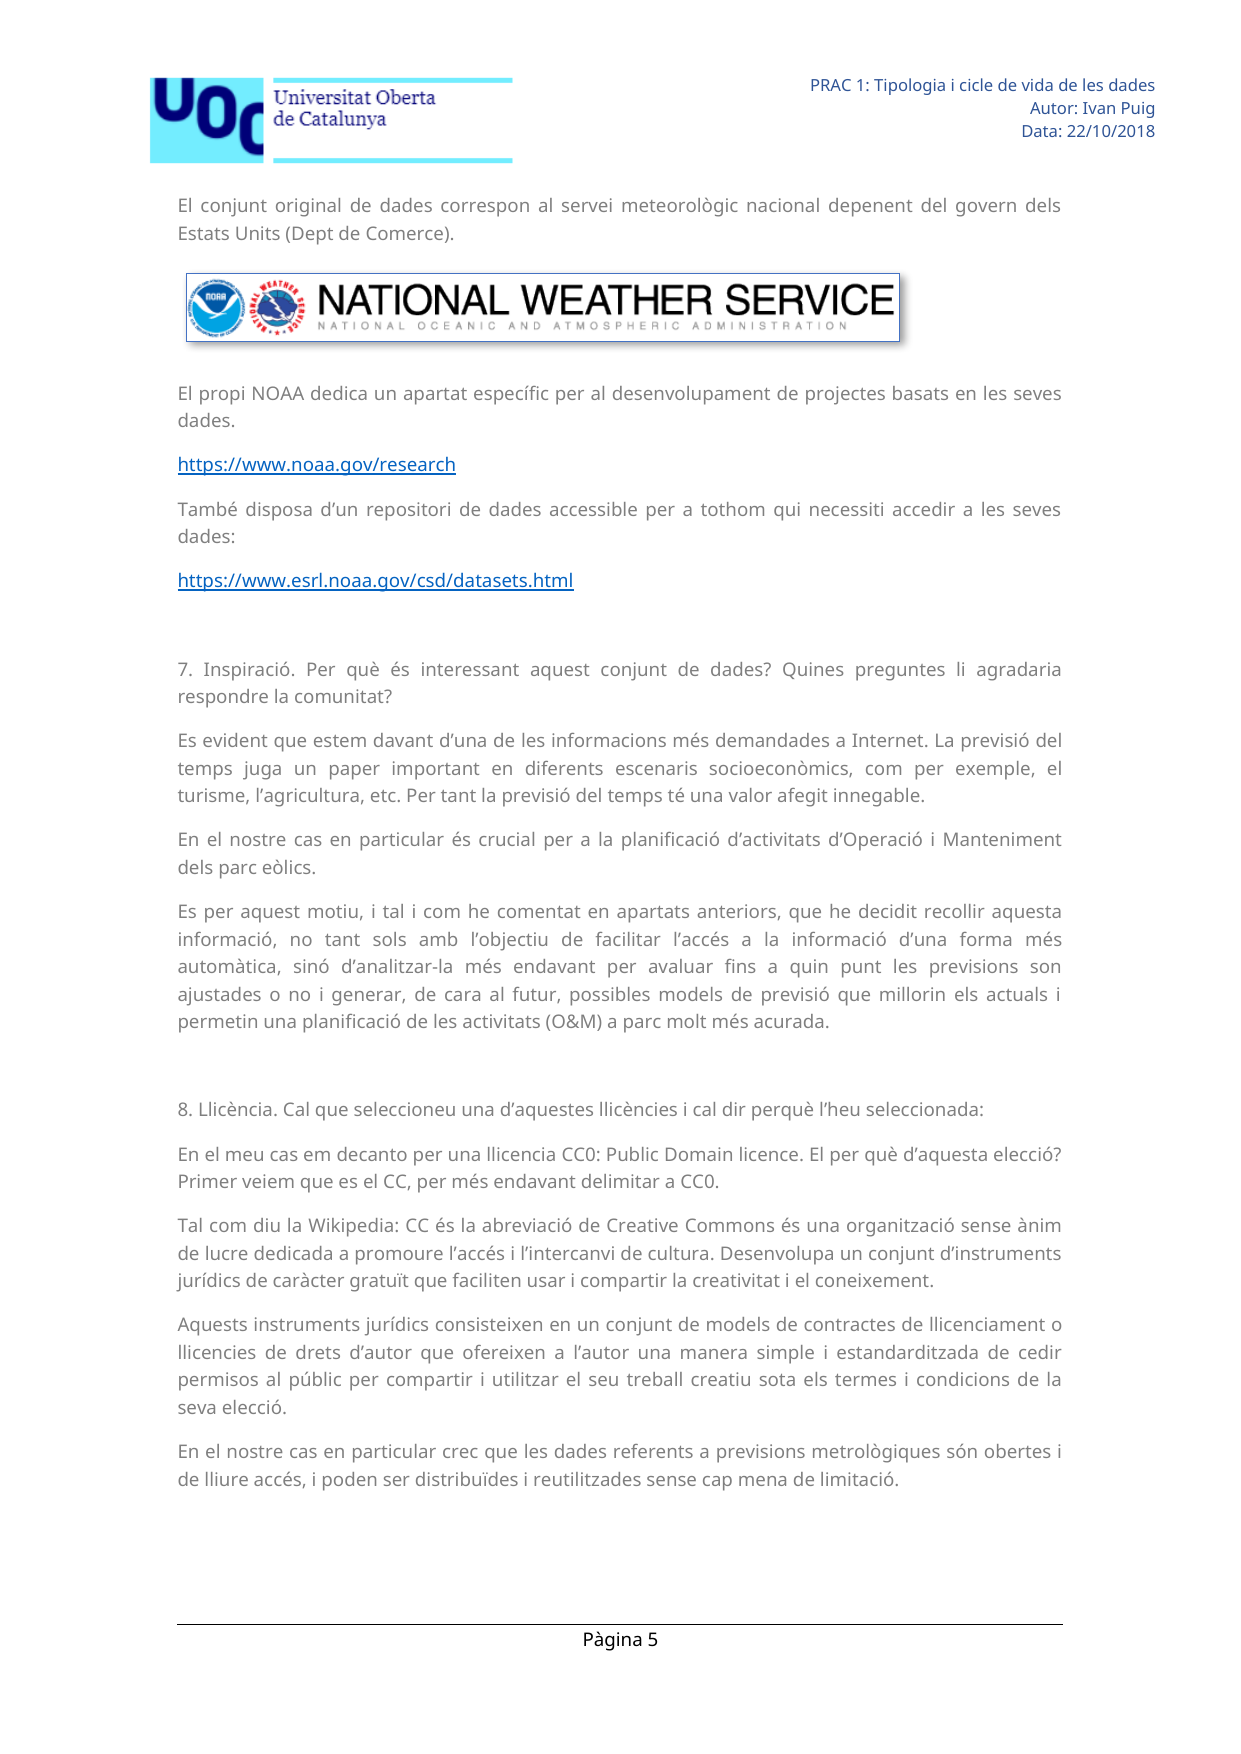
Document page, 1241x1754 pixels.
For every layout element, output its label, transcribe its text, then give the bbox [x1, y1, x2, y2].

picture [144, 73, 519, 167]
picture [187, 274, 899, 341]
text Es evident que estem davant d’una de les informacions més demandades a Internet. La previsió del temps juga un paper important en diferents escenaris socioeconòmics, com per exemple, el turisme, l’agricultura, etc. Per tant la previsió del temps té una valor afegit innegable. [177, 727, 1063, 808]
text Tal com diu la Wikipedia: CC és la abreviació de Creative Commons és una organització sense ànim de lucre dedicada a promoure l’accés i l’intercanvi de cultura. Desenvolupa un conjunt d’instruments jurídics de caràcter gratuït que faciliten usar i compartir la creativitat i el coneixement. [177, 1212, 1063, 1293]
text En el nostre cas en particular crec que les dades referents a previsions metrològiques són obertes i de lliure accés, i poden ser distribuïdes i reutilitzades sense cap mena de limitació. [177, 1438, 1063, 1491]
text Es per aquest motiu, i tal i com he comentat en apartats anteriors, que he decidit recollir aquesta informació, no tant sols amb l’objectiu de facilitar l’accés a la informació d’una forma més automàtica, sinó d’analitzar-la més endavant per avaluar fins a quin punt les previsions son ajustades o no i generar, de cara al futur, possibles models de previsió que millorin els actuals i permetin una planificació de les activitats (O&M) a parc molt més acurada. [177, 898, 1063, 1034]
text El conjunt original de dades correspon al servei meteorològic nacional depenent del govern dels Estats Units (Dept de Comerce). [177, 192, 1063, 246]
text https://www.noaa.gov/research [177, 452, 1063, 477]
text El propi NOAA dedica un apartat específic per al desenvolupament de projectes basats en les seves dades. [177, 380, 1063, 433]
text 7. Inspiració. Per què és interessant aquest conjunt de dades? Quines preguntes li agradaria respondre la comunitat? [177, 656, 1063, 709]
text També disposa d’un repositori de dades accessible per a tothom qui necessiti accedir a les seves dades: [177, 496, 1063, 549]
text En el meu cas em decanto per una llicencia CC0: Public Domain licence. El per què d’aquesta elecció? Primer veiem que es el CC, per més endavant delimitar a CC0. [177, 1141, 1063, 1194]
text https://www.esrl.noaa.gov/csd/datasets.html [177, 567, 1063, 593]
text 8. Llicència. Cal que seleccioneu una d’aquestes llicències i cal dir perquè l’heu seleccionada: [177, 1097, 1063, 1122]
text En el nostre cas en particular és crucial per a la planificació d’activitats d’Operació i Manteniment dels parc eòlics. [177, 827, 1063, 880]
text Aquests instruments jurídics consisteixen en un conjunt de models de contractes de llicenciament o llicencies de drets d’autor que ofereixen a l’autor una manera simple i estandarditzada de cedir permisos al públic per compartir i utilitzar el seu treball creatiu sota els termes i condicions de la seva elecció. [177, 1312, 1063, 1420]
